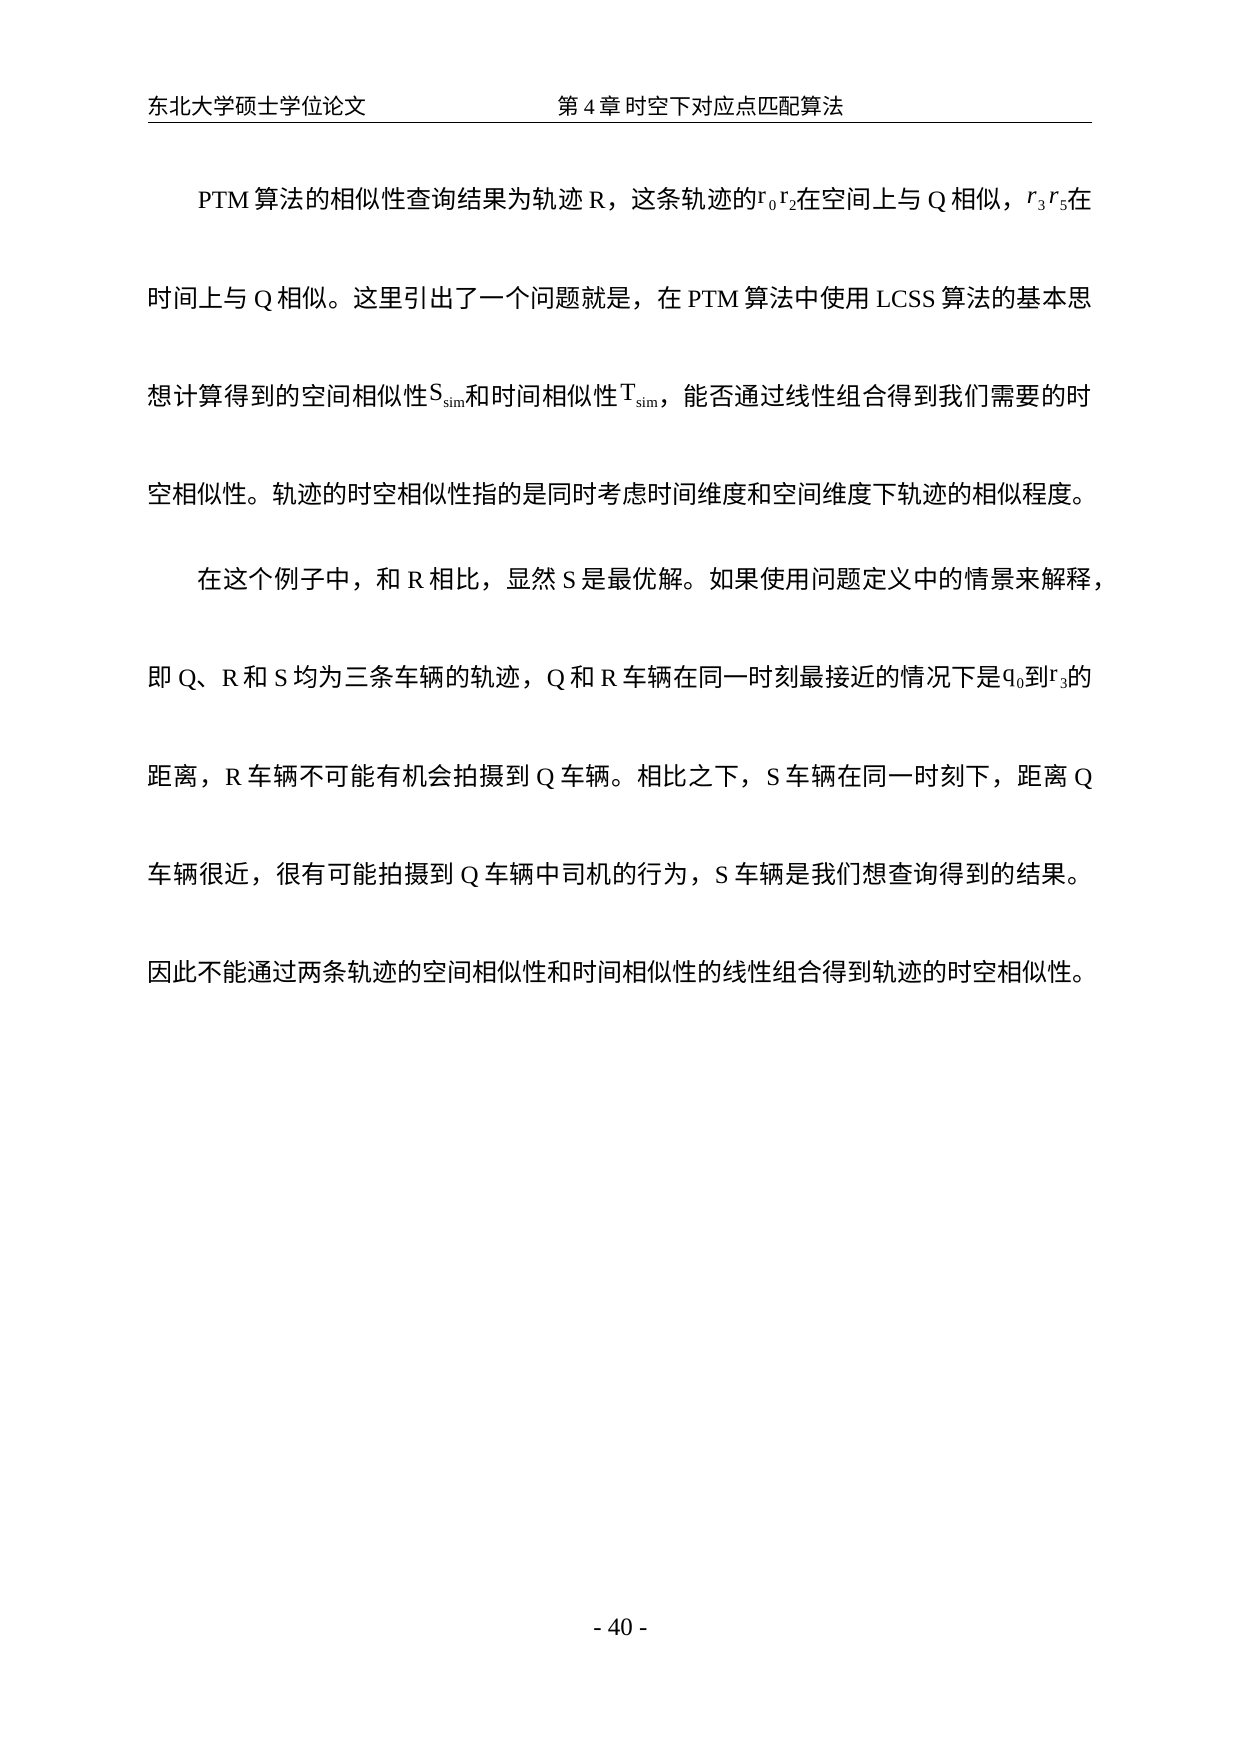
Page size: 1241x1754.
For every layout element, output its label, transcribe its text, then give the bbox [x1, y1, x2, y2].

text 在这个例子中，和R相比，显然S是最优解。如果使用问题定义中的情景来解释，即Q、R和S均为三条车辆的轨迹，Q和R车辆在同一时刻最接近的情况下是到的距离，R车辆不可能有机会拍摄到Q车辆。相比之下，S车辆在同一时刻下，距离Q车辆很近，很有可能拍摄到Q车辆中司机的行为，S车辆是我们想查询得到的结果。因此不能通过两条轨迹的空间相似性和时间相似性的线性组合得到轨迹的时空相似性。 [148, 543, 1092, 1005]
text PTM算法的相似性查询结果为轨迹R，这条轨迹的在空间上与Q相似，在时间上与Q相似。这里引出了一个问题就是，在PTM算法中使用LCSS算法的基本思想计算得到的空间相似性和时间相似性，能否通过线性组合得到我们需要的时空相似性。轨迹的时空相似性指的是同时考虑时间维度和空间维度下轨迹的相似程度。 [148, 164, 1092, 527]
